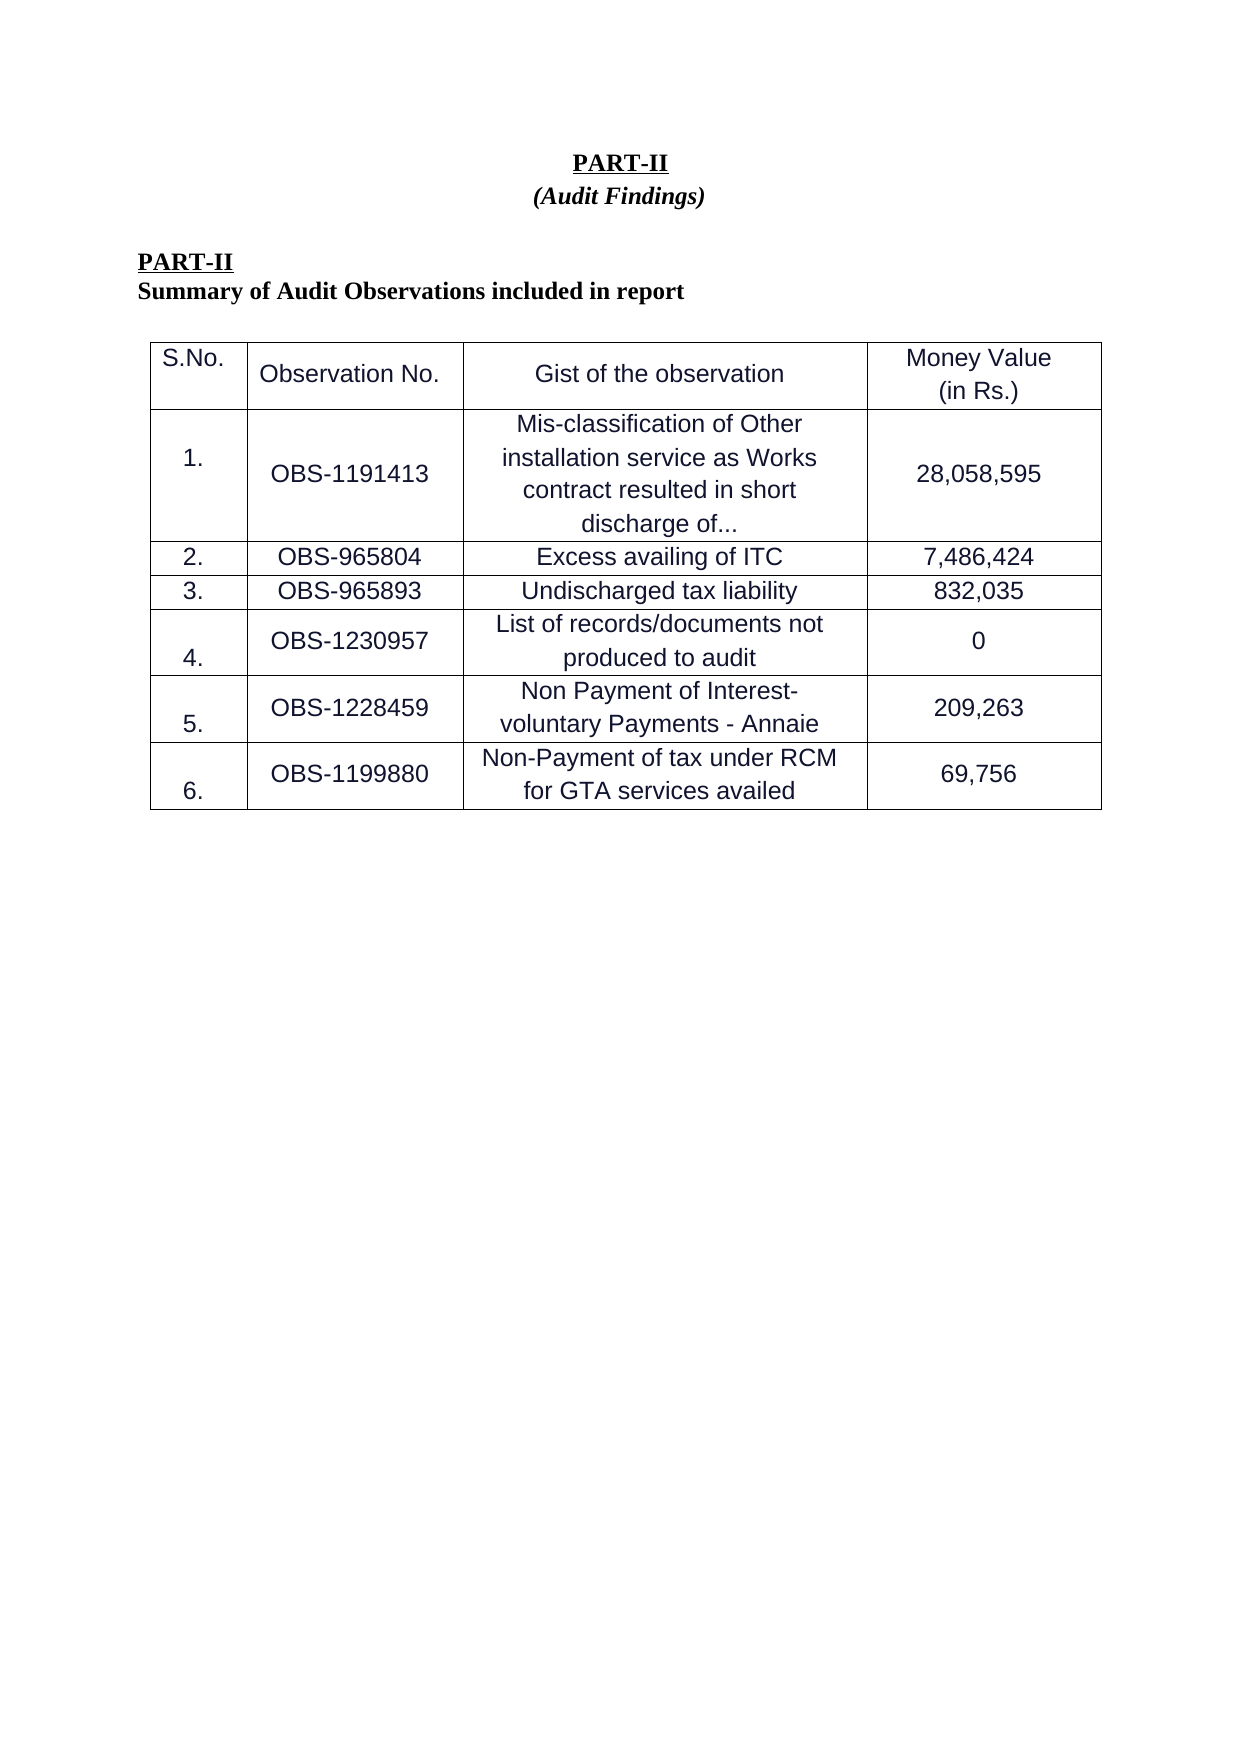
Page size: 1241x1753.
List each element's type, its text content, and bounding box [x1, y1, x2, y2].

table_cell OBS-965804 [248, 542, 463, 575]
table_header S.No. [151, 343, 247, 408]
table_cell OBS-1191413 [248, 410, 463, 541]
table_cell Undischarged tax liability [464, 576, 867, 608]
table_cell Mis-classification of Other installation service as Works contract resulted in short discharge of... [464, 410, 867, 541]
table_cell 69,756 [868, 743, 1101, 808]
table_header Money Value (in Rs.) [868, 343, 1101, 408]
table_cell 4. [151, 610, 247, 675]
text (Audit Findings) [150, 181, 1091, 210]
table_cell 0 [868, 610, 1101, 675]
table_cell OBS-1228459 [248, 676, 463, 742]
table_cell 6. [151, 743, 247, 808]
table_cell OBS-1199880 [248, 743, 463, 808]
table_cell List of records/documents not produced to audit [464, 610, 867, 675]
table_cell 3. [151, 576, 247, 608]
text Summary of Audit Observations included in report [137, 276, 1091, 304]
table_cell Excess availing of ITC [464, 542, 867, 575]
table_cell Non-Payment of tax under RCM for GTA services availed [464, 743, 867, 808]
table_cell Non Payment of Interest- voluntary Payments - Annaie [464, 676, 867, 742]
table_cell 5. [151, 676, 247, 742]
table_cell OBS-965893 [248, 576, 463, 608]
table_cell 832,035 [868, 576, 1101, 608]
table_cell 2. [151, 542, 247, 575]
table_cell 28,058,595 [868, 410, 1101, 541]
text PART-II [137, 247, 1103, 276]
table_cell 7,486,424 [868, 542, 1101, 575]
text PART-II [150, 148, 1091, 177]
table_header Gist of the observation [464, 343, 867, 408]
table_header Observation No. [248, 343, 463, 408]
table_cell OBS-1230957 [248, 610, 463, 675]
table_cell 209,263 [868, 676, 1101, 742]
table_cell 1. [151, 410, 247, 541]
